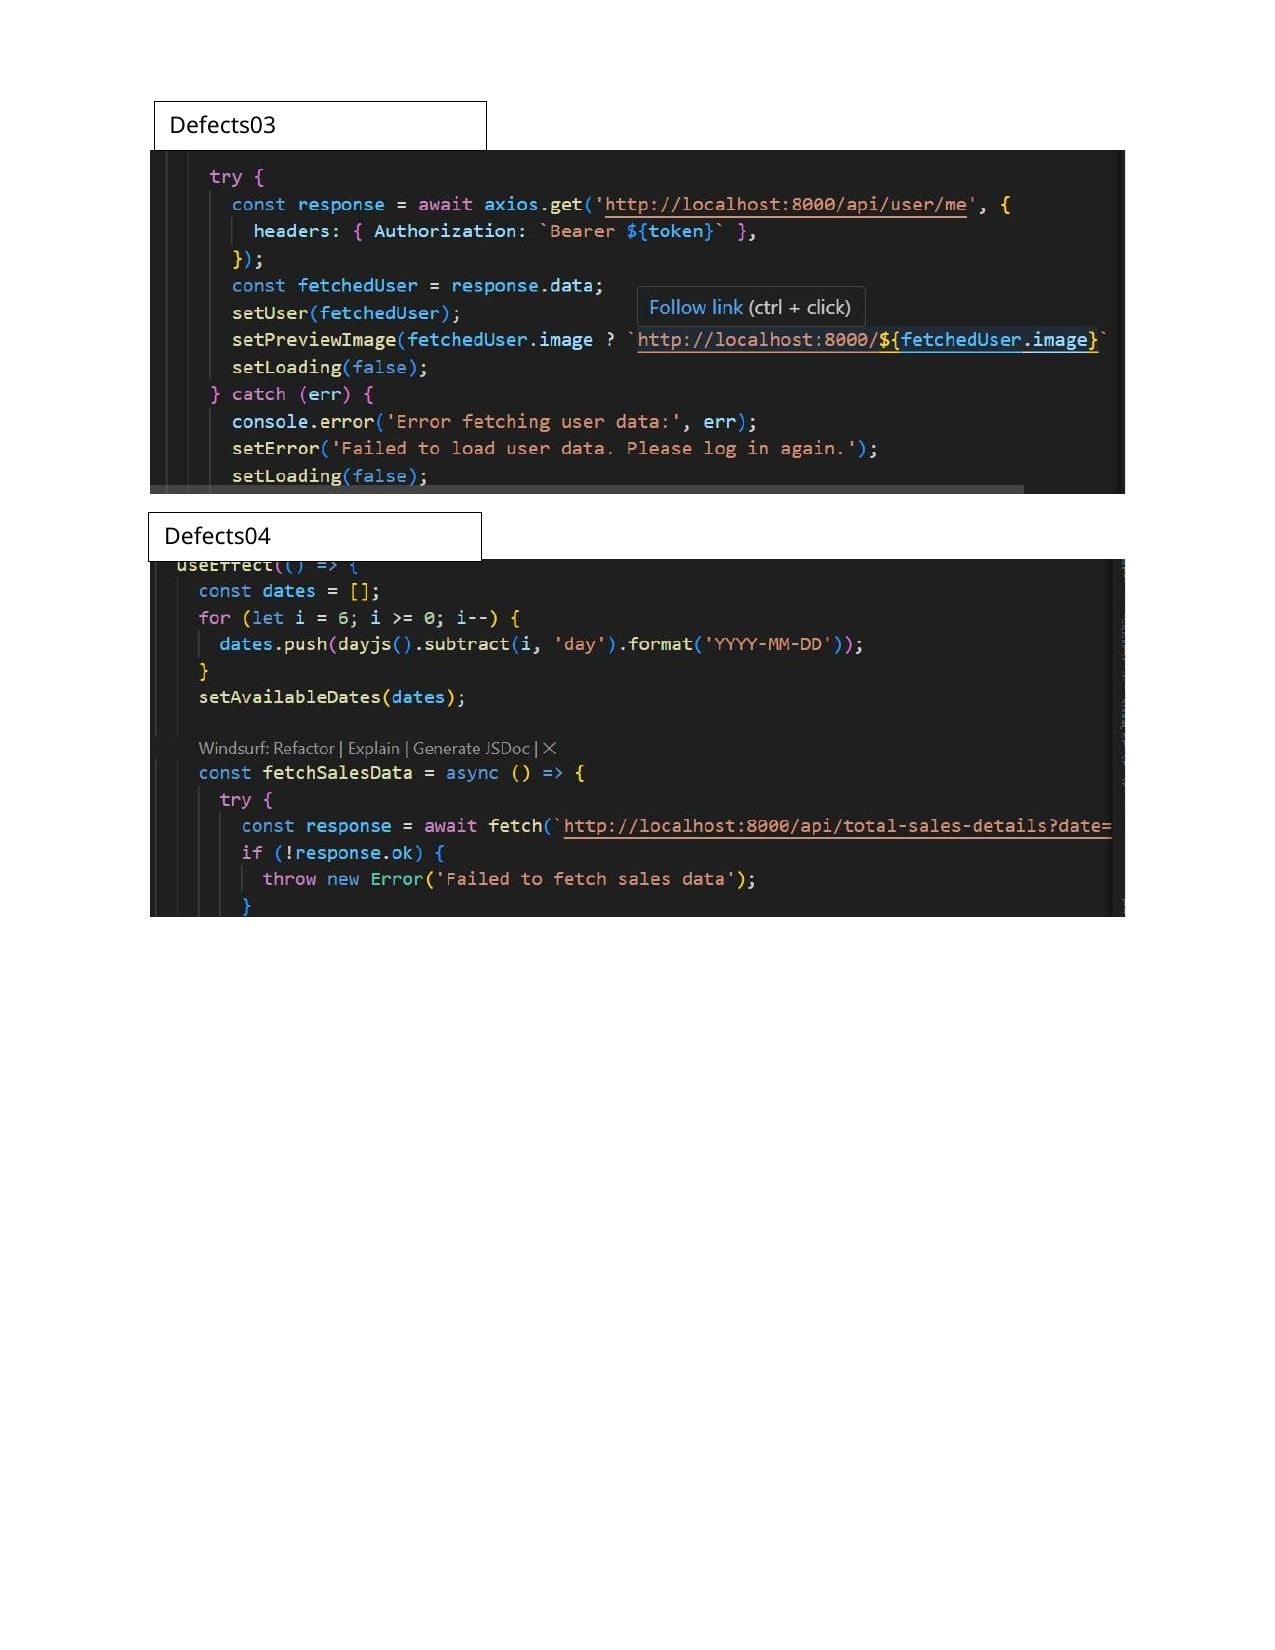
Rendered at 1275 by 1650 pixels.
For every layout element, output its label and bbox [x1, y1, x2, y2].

picture [150, 150, 1125, 494]
picture [150, 559, 1125, 917]
